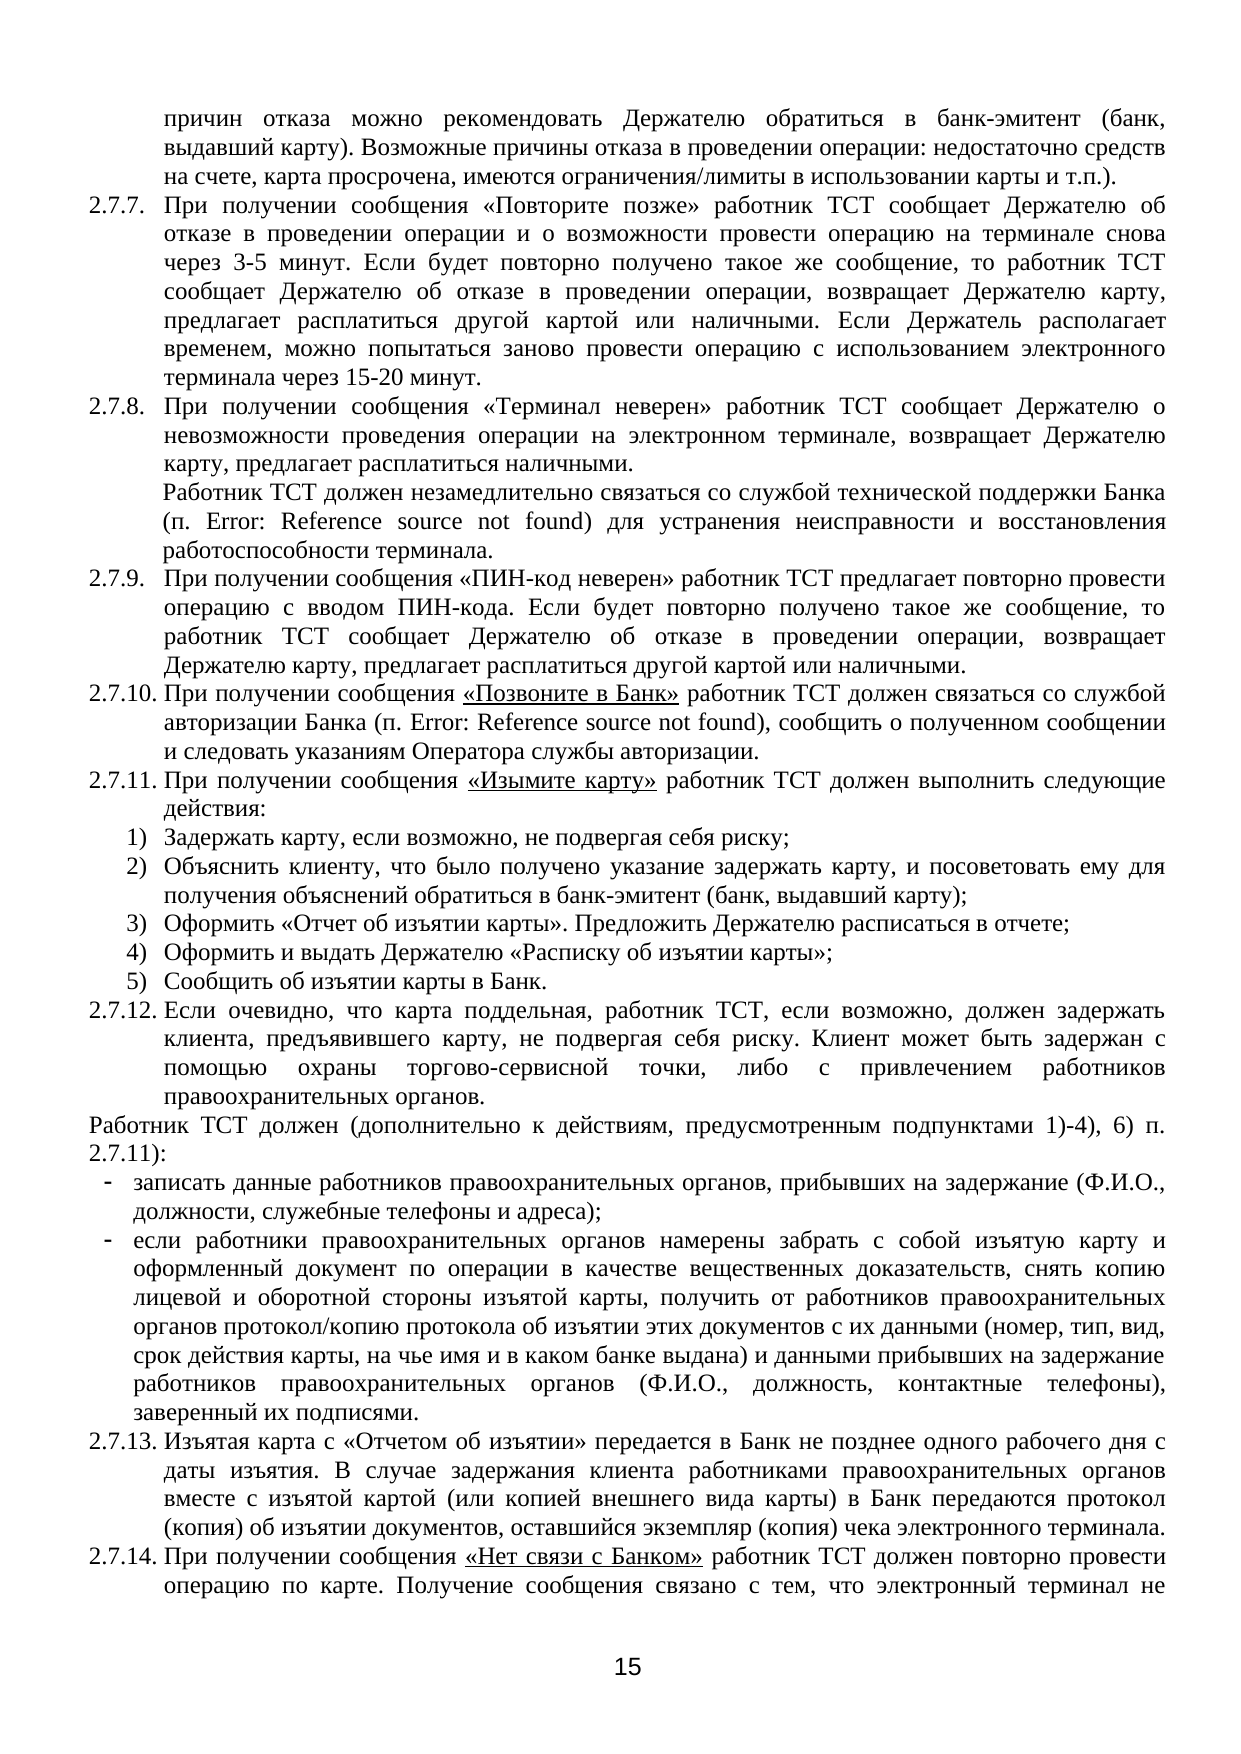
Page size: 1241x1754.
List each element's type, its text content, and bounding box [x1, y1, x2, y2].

list Объяснить клиенту, что было получено указание задержать карту, и посоветовать ему для получения объяснений обратиться в банк-эмитент (банк, выдавший карту); [126, 851, 1167, 908]
list При получении сообщения «Повторите позже» работник ТСТ сообщает Держателю об отказе в проведении операции и о возможности провести операцию на терминале снова через 3-5 минут. Если будет повторно получено такое же сообщение, то работник ТСТ сообщает Держателю об отказе в проведении операции, возвращает Держателю карту, предлагает расплатиться другой картой или наличными. Если Держатель располагает временем, можно попытаться заново провести операцию с использованием электронного терминала через 15-20 минут. [89, 190, 1167, 391]
list При получении сообщения «ПИН-код неверен» работник ТСТ предлагает повторно провести операцию с вводом ПИН-кода. Если будет повторно получено такое же сообщение, то работник ТСТ сообщает Держателю об отказе в проведении операции, возвращает Держателю карту, предлагает расплатиться другой картой или наличными. [89, 563, 1167, 678]
list Задержать карту, если возможно, не подвергая себя риску; [126, 822, 1167, 851]
text Работник ТСТ должен (дополнительно к действиям, предусмотренным подпунктами 1)-4), 6) п. 2.7.11): [89, 1110, 1167, 1167]
list Если очевидно, что карта поддельная, работник ТСТ, если возможно, должен задержать клиента, предъявившего карту, не подвергая себя риску. Клиент может быть задержан с помощью охраны торгово-сервисной точки, либо с привлечением работников правоохранительных органов. [89, 995, 1167, 1110]
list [89, 103, 1167, 190]
list записать данные работников правоохранительных органов, прибывших на задержание (Ф.И.О., должности, служебные телефоны и адреса); [103, 1167, 1167, 1225]
list Оформить и выдать Держателю «Расписку об изъятии карты»; [126, 937, 1167, 966]
list При получении сообщения «Терминал неверен» работник ТСТ сообщает Держателю о невозможности проведения операции на электронном терминале, возвращает Держателю карту, предлагает расплатиться наличными. [89, 391, 1167, 477]
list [89, 1541, 1167, 1598]
text Работник ТСТ должен незамедлительно связаться cо службой технической поддержки Банка (п. 01.2) для устранения неисправности и восстановления работоспособности терминала. [162, 477, 1167, 563]
list если работники правоохранительных органов намерены забрать с собой изъятую карту и оформленный документ по операции в качестве вещественных доказательств, снять копию лицевой и оборотной стороны изъятой карты, получить от работников правоохранительных органов протокол/копию протокола об изъятии этих документов с их данными (номер, тип, вид, срок действия карты, на чье имя и в каком банке выдана) и данными прибывших на задержание работников правоохранительных органов (Ф.И.О., должность, контактные телефоны), заверенный их подписями. [103, 1225, 1167, 1426]
list Сообщить об изъятии карты в Банк. [126, 966, 1167, 995]
list Изъятая карта с «Отчетом об изъятии» передается в Банк не позднее одного рабочего дня с даты изъятия. В случае задержания клиента работниками правоохранительных органов вместе с изъятой картой (или копией внешнего вида карты) в Банк передаются протокол (копия) об изъятии документов, оставшийся экземпляр (копия) чека электронного терминала. [89, 1426, 1167, 1541]
list При получении сообщения «Изымите карту» работник ТСТ должен выполнить следующие действия: [89, 765, 1167, 822]
list При получении сообщения «Позвоните в Банк» работник ТСТ должен связаться со службой авторизации Банка (п. 01.2), сообщить о полученном сообщении и следовать указаниям Оператора службы авторизации. [89, 678, 1167, 765]
list Оформить «Отчет об изъятии карты». Предложить Держателю расписаться в отчете; [126, 908, 1167, 937]
